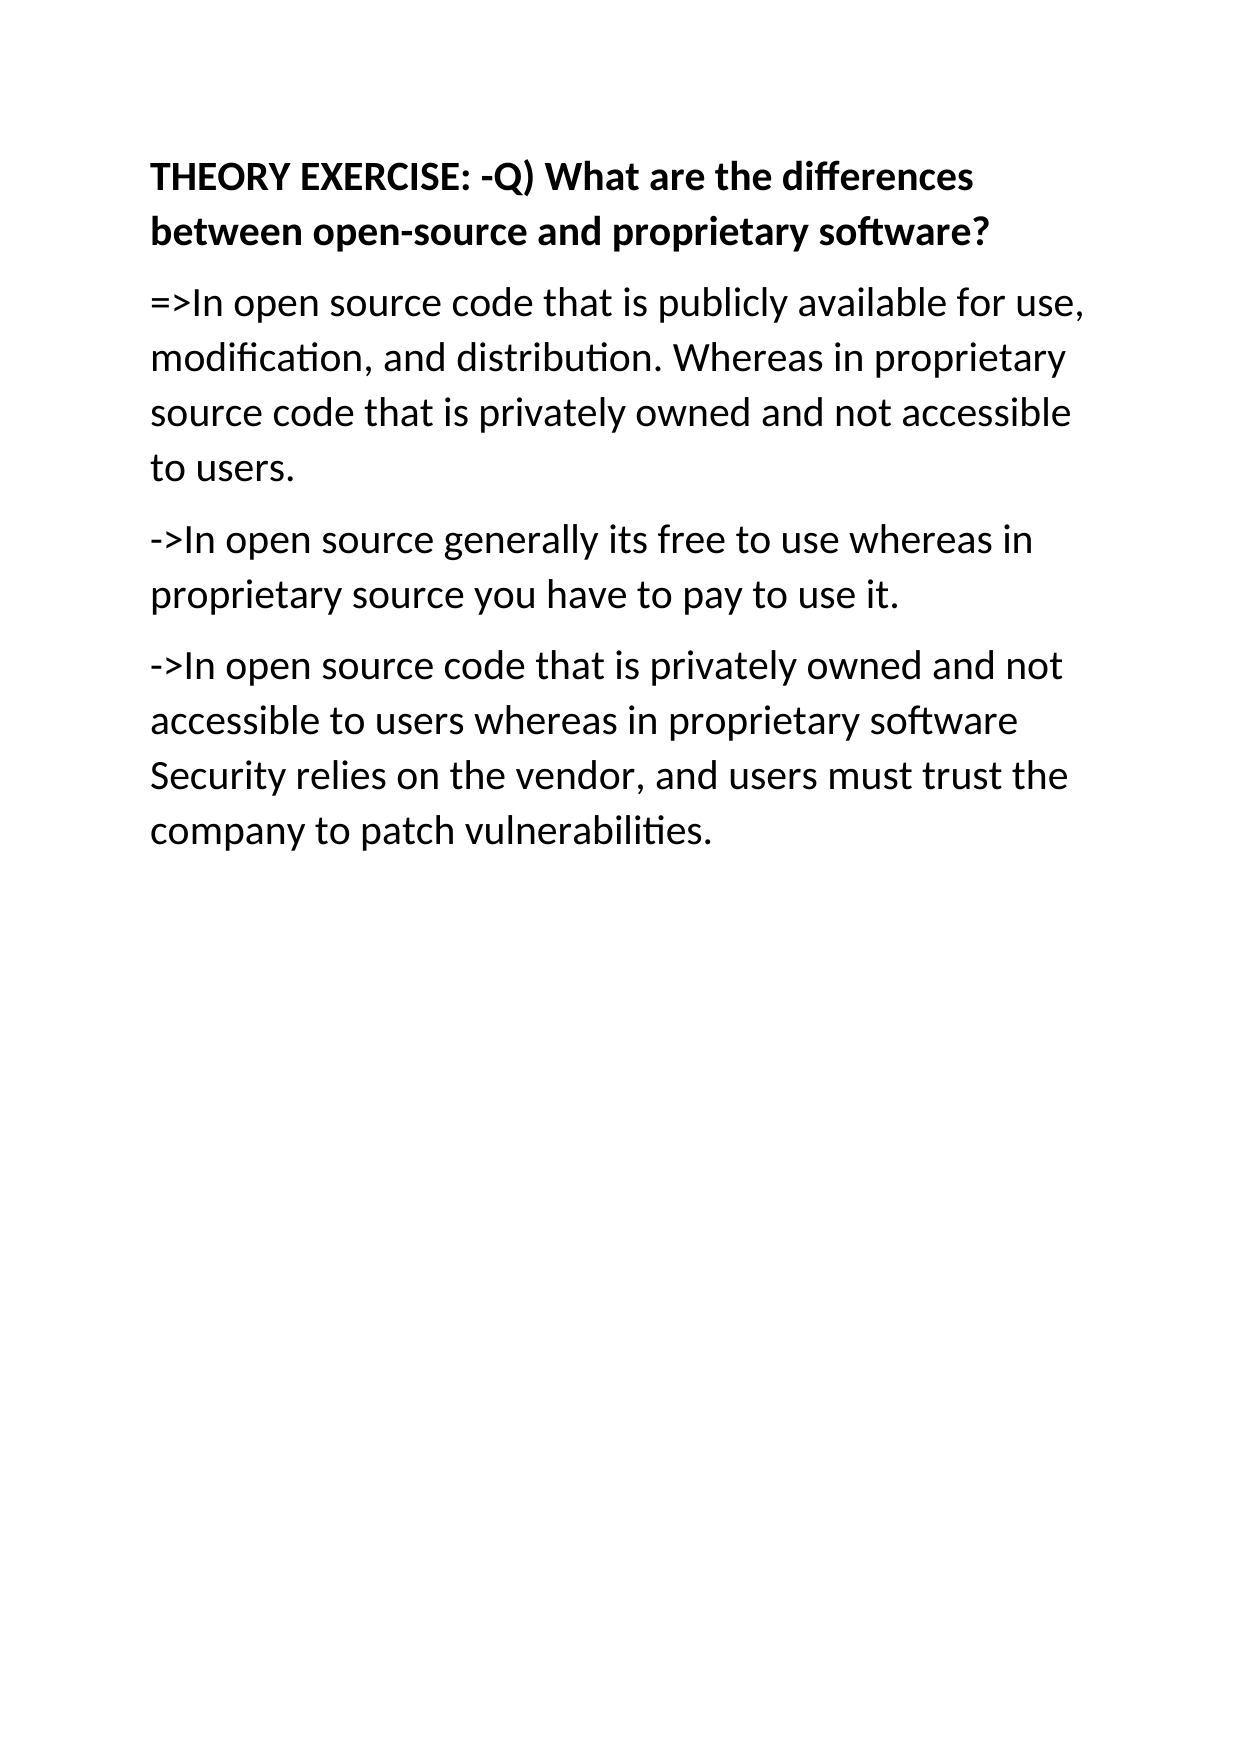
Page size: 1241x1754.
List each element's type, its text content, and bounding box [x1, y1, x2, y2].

text ->In open source generally its free to use whereas in proprietary source you have to pay to use it. [150, 513, 1090, 618]
text THEORY EXERCISE: -Q) What are the differences between open-source and proprietary software? [150, 150, 1090, 256]
text ->In open source code that is privately owned and not accessible to users whereas in proprietary software Security relies on the vendor, and users must trust the company to patch vulnerabilities. [150, 639, 1090, 855]
text =>In open source code that is publicly available for use, modification, and distribution. Whereas in proprietary source code that is privately owned and not accessible to users. [150, 276, 1090, 492]
